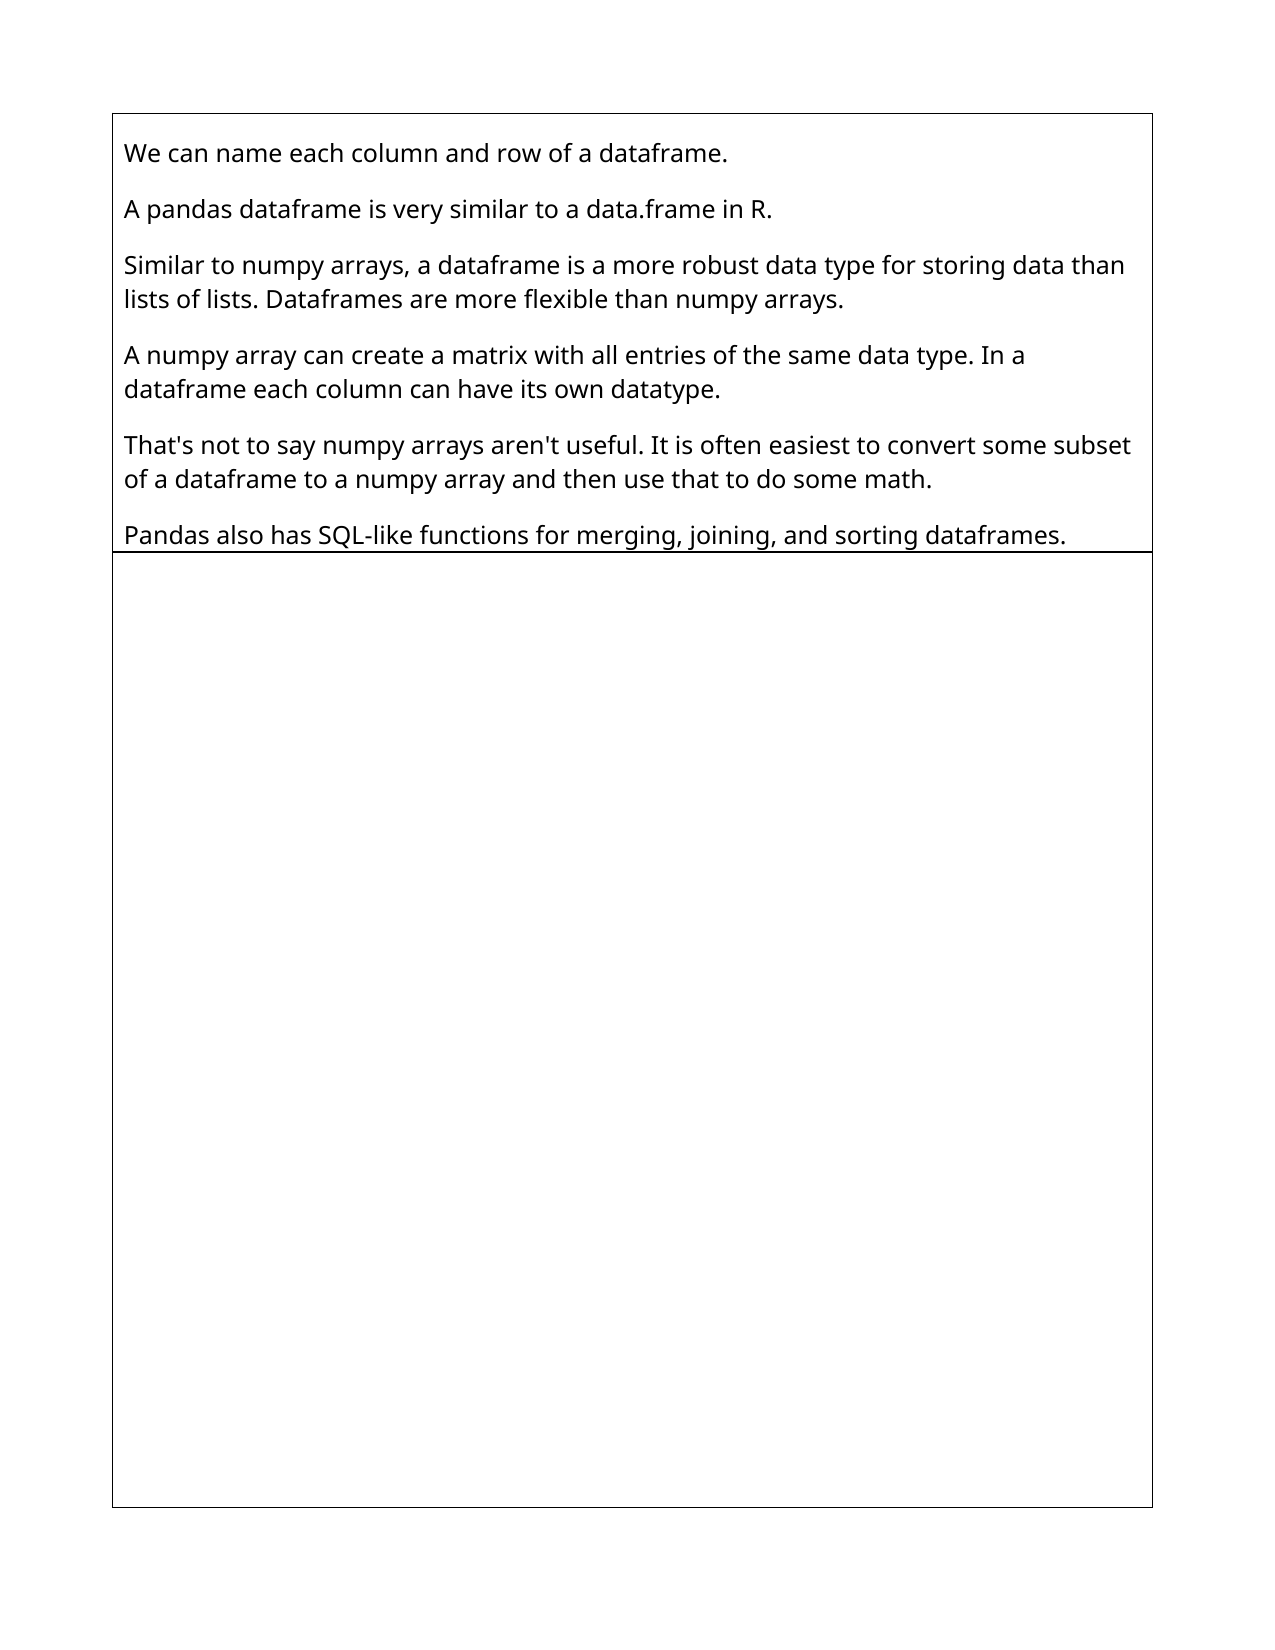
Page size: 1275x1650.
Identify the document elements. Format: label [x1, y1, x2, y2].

table_cell [113, 114, 1152, 551]
table_cell [113, 553, 1152, 1507]
